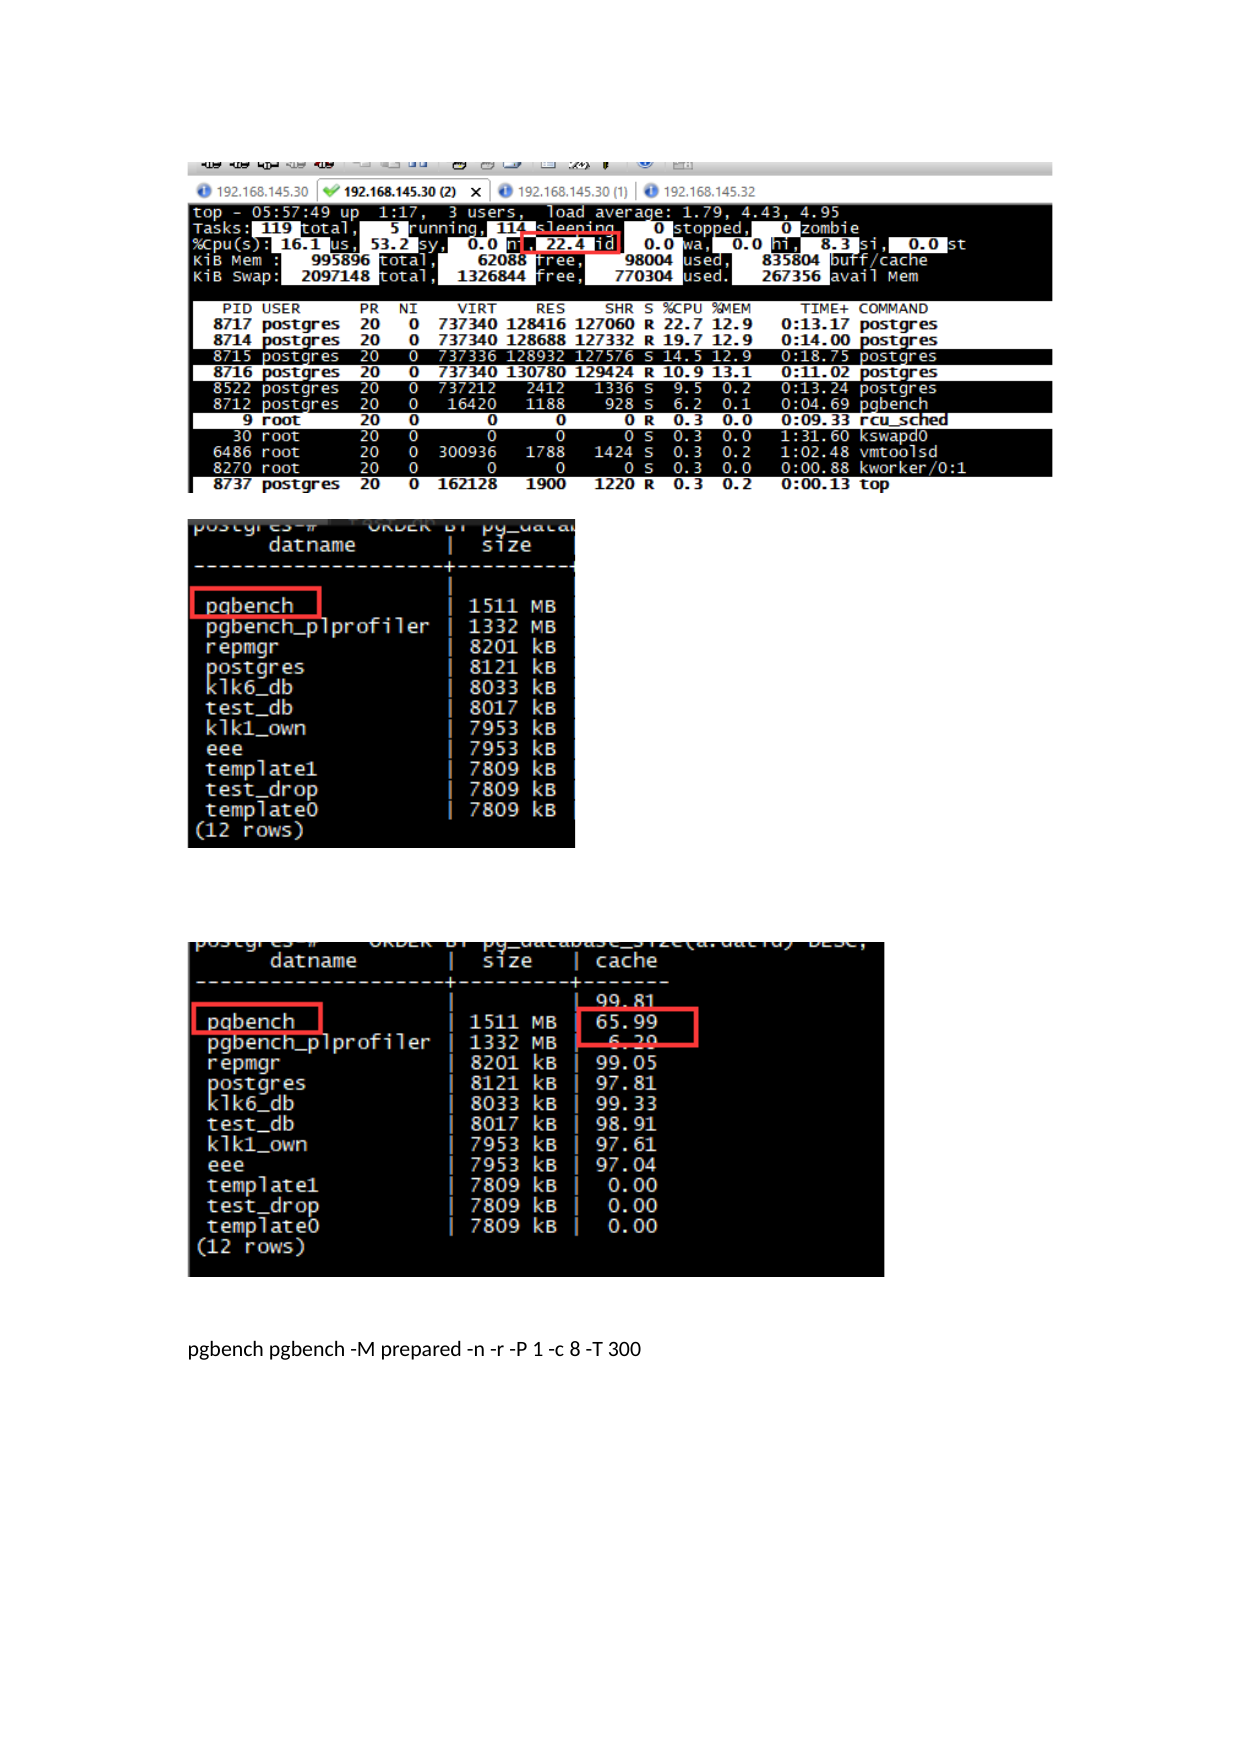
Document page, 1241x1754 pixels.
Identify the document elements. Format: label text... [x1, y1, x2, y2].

picture [187, 162, 1053, 493]
picture [187, 519, 575, 848]
text pgbench pgbench -M prepared -n -r -P 1 -c 8 -T 300 [187, 1332, 1053, 1364]
picture [187, 942, 885, 1277]
